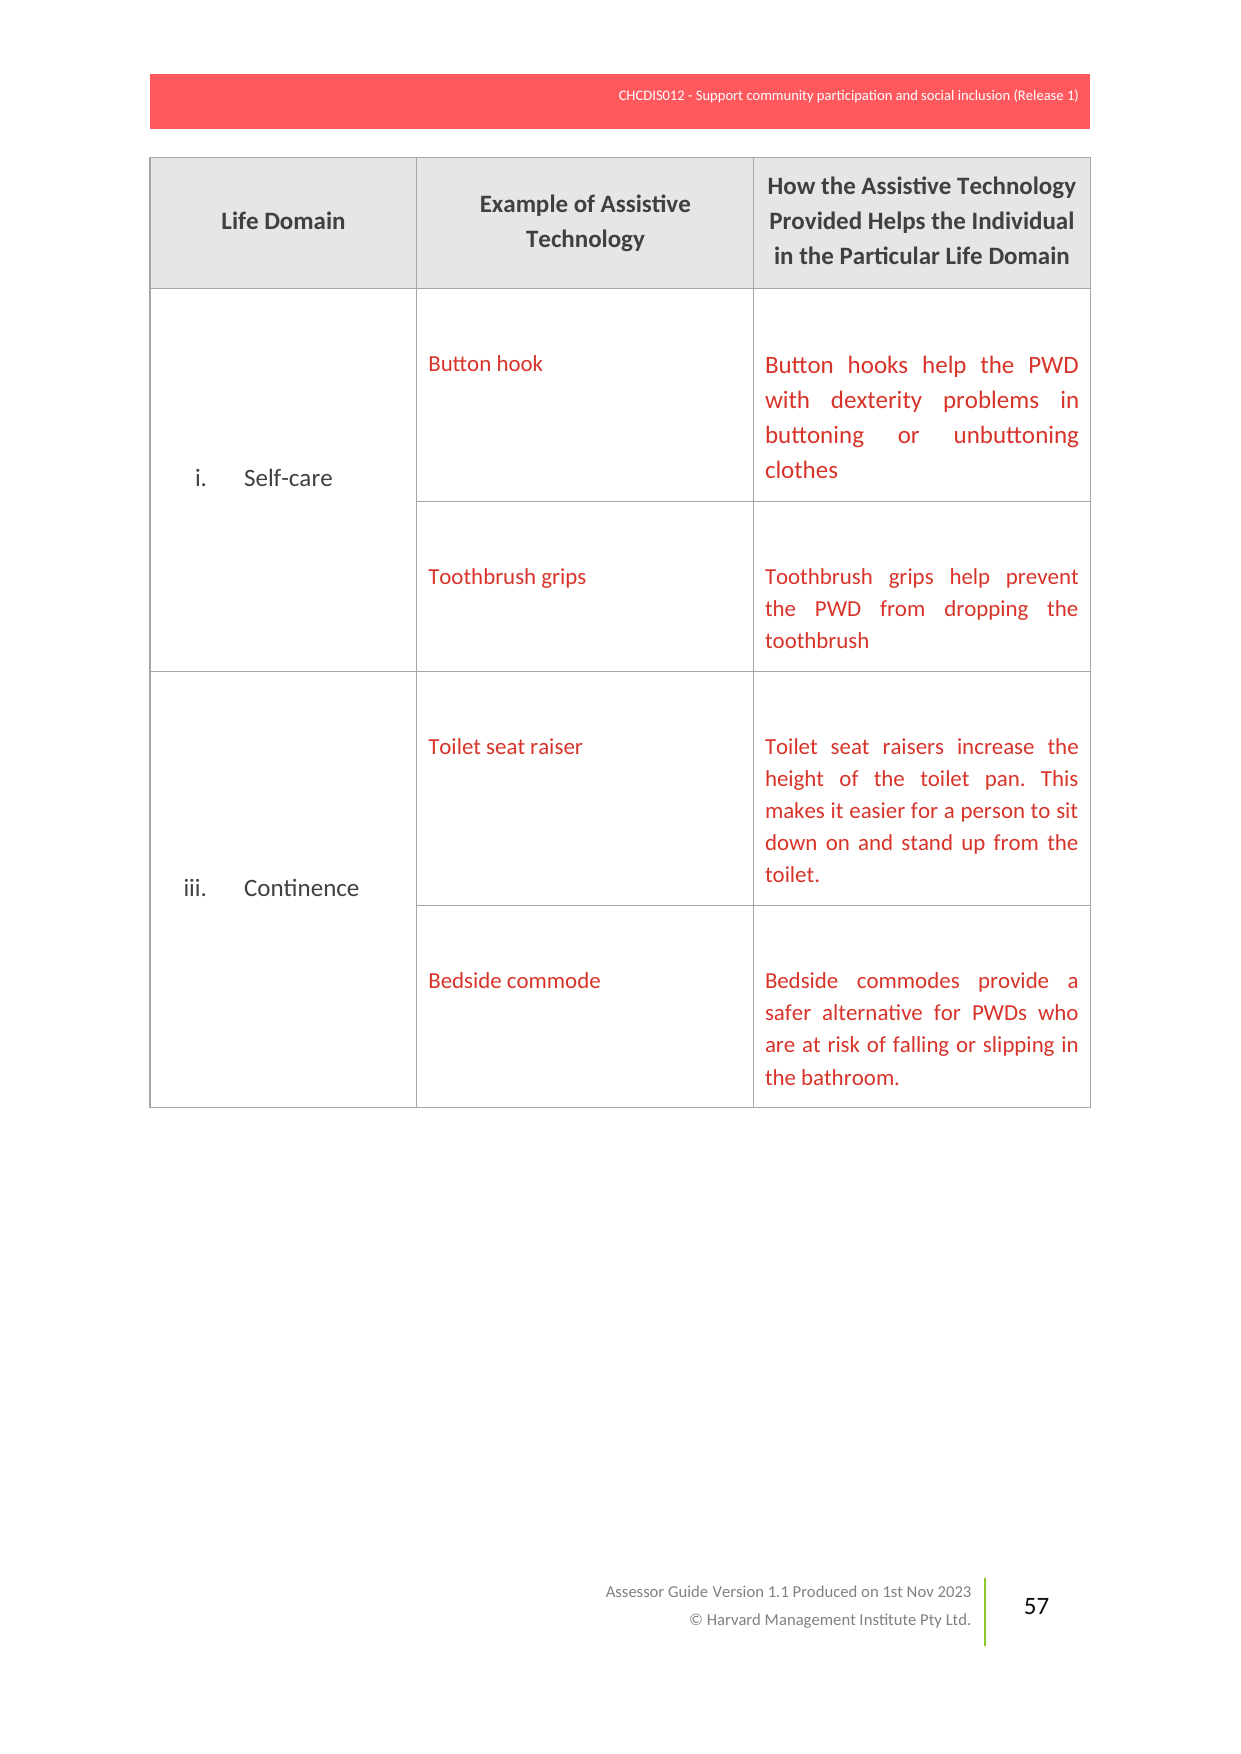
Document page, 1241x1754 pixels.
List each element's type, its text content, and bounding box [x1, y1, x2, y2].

table_header How the Assistive Technology Provided Helps the Individual in the Particular Life Domain [754, 158, 1090, 288]
table_cell Continence [151, 672, 416, 1107]
table_cell Button hook [417, 289, 753, 501]
table_cell Bedside commodes provide a safer alternative for PWDs who are at risk of falling or slipping in the bathroom. [754, 906, 1090, 1107]
table_cell Toilet seat raiser [417, 672, 753, 905]
table_cell Bedside commode [417, 906, 753, 1107]
table_cell Toothbrush grips help prevent the PWD from dropping the toothbrush [754, 502, 1090, 671]
table_cell Button hooks help the PWD with dexterity problems in buttoning or unbuttoning clothes [754, 289, 1090, 501]
table_header Life Domain [151, 158, 416, 288]
table_cell Toothbrush grips [417, 502, 753, 671]
table_header Example of Assistive Technology [417, 158, 753, 288]
table_cell Toilet seat raisers increase the height of the toilet pan. This makes it easier for a person to sit down on and stand up from the toilet. [754, 672, 1090, 905]
table_cell Self-care [151, 289, 416, 671]
